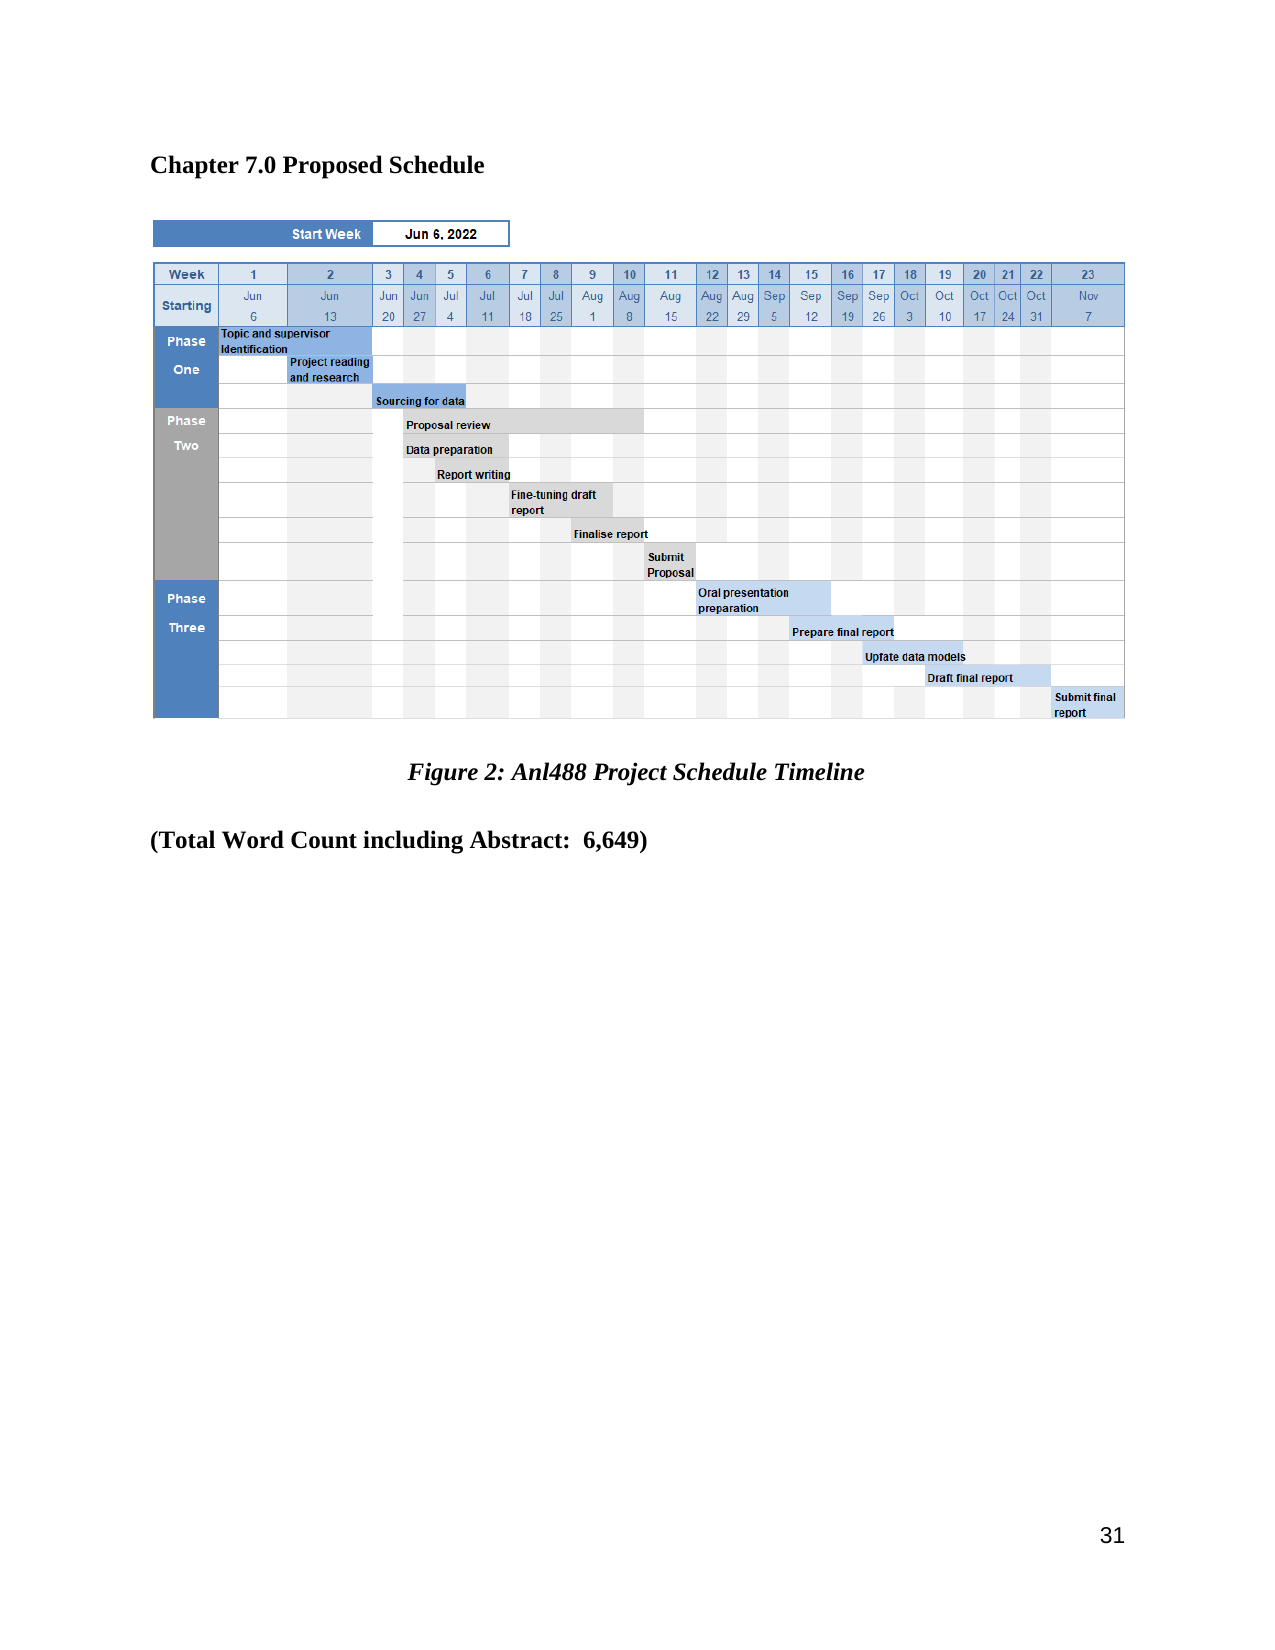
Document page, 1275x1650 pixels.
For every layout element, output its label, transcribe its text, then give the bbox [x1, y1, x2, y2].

picture [150, 218, 1125, 719]
text Figure 2: Anl488 Project Schedule Timeline [150, 757, 1125, 786]
text (Total Word Count including Abstract: 6,649) [150, 825, 1125, 854]
text Chapter 7.0 Proposed Schedule [150, 150, 1125, 179]
